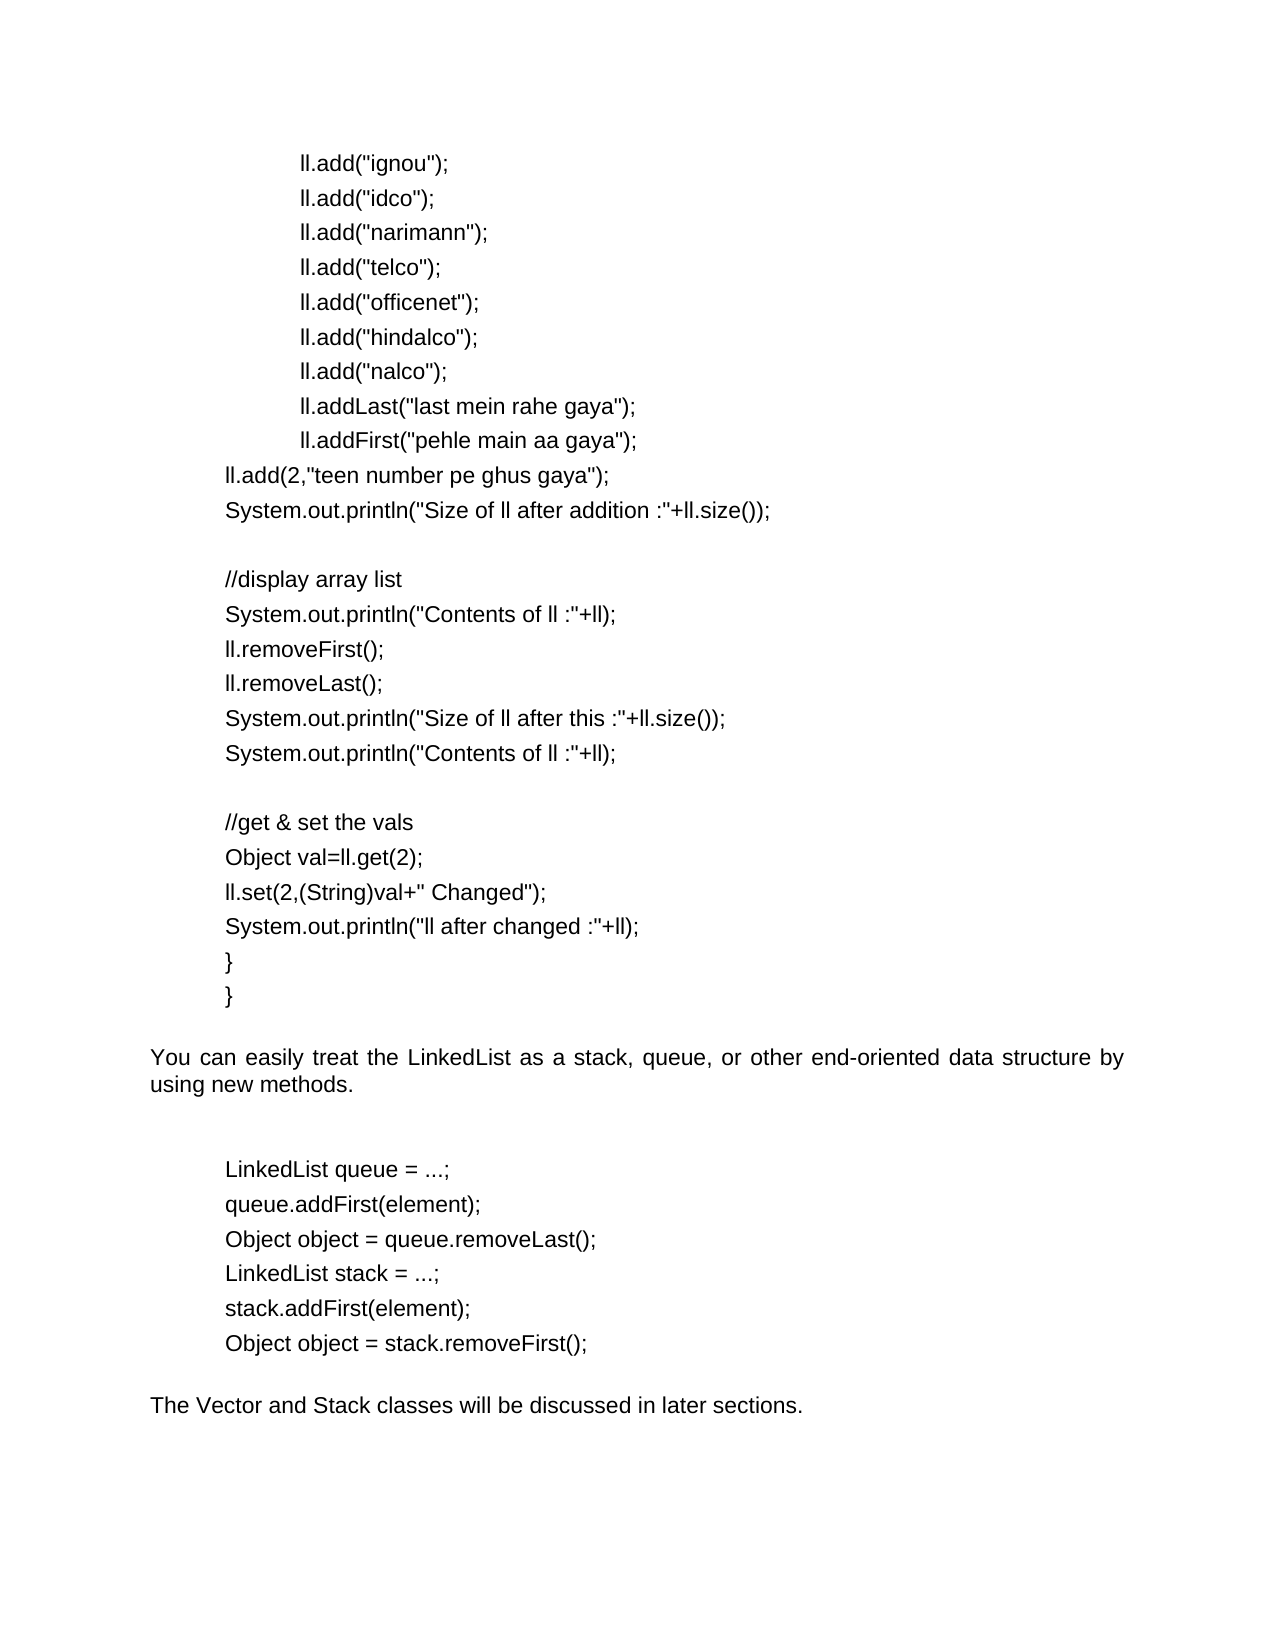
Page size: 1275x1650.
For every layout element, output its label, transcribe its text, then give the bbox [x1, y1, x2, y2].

text Object val=ll.get(2); [225, 844, 1125, 870]
text ll.add("narimann"); [225, 219, 1125, 246]
text ll.removeLast(); [225, 670, 1125, 697]
text ll.addFirst("pehle main aa gaya"); [225, 427, 1125, 454]
text ll.add("hindalco"); [225, 323, 1125, 350]
text Object object = queue.removeLast(); [225, 1226, 1125, 1252]
text LinkedList stack = ...; [225, 1260, 1125, 1287]
text ll.removeFirst(); [225, 636, 1125, 662]
text ll.add(2,"teen number pe ghus gaya"); [225, 462, 1125, 488]
text LinkedList queue = ...; [225, 1156, 1125, 1183]
text System.out.println("ll after changed :"+ll); [225, 913, 1125, 939]
text ll.addLast("last mein rahe gaya"); [225, 393, 1125, 419]
text ll.add("nalco"); [225, 358, 1125, 384]
text ll.add("telco"); [225, 254, 1125, 280]
text ll.add("officenet"); [225, 289, 1125, 315]
text } [225, 948, 1125, 974]
text ll.set(2,(String)val+" Changed"); [225, 878, 1125, 905]
text ll.add("ignou"); [225, 150, 1125, 176]
text //display array list [225, 566, 1125, 593]
text ll.add("idco"); [225, 185, 1125, 211]
text queue.addFirst(element); [225, 1191, 1125, 1217]
text The Vector and Stack classes will be discussed in later sections. [150, 1391, 1125, 1418]
text You can easily treat the LinkedList as a stack, queue, or other end-oriented data structure by using new methods. [150, 1043, 1125, 1098]
text Object object = stack.removeFirst(); [225, 1330, 1125, 1356]
text System.out.println("Size of ll after addition :"+ll.size()); [225, 497, 1125, 523]
text } [225, 982, 1125, 1009]
text stack.addFirst(element); [225, 1295, 1125, 1321]
text //get & set the vals [225, 809, 1125, 835]
text System.out.println("Contents of ll :"+ll); [225, 740, 1125, 766]
text System.out.println("Contents of ll :"+ll); [225, 601, 1125, 627]
text System.out.println("Size of ll after this :"+ll.size()); [225, 705, 1125, 731]
